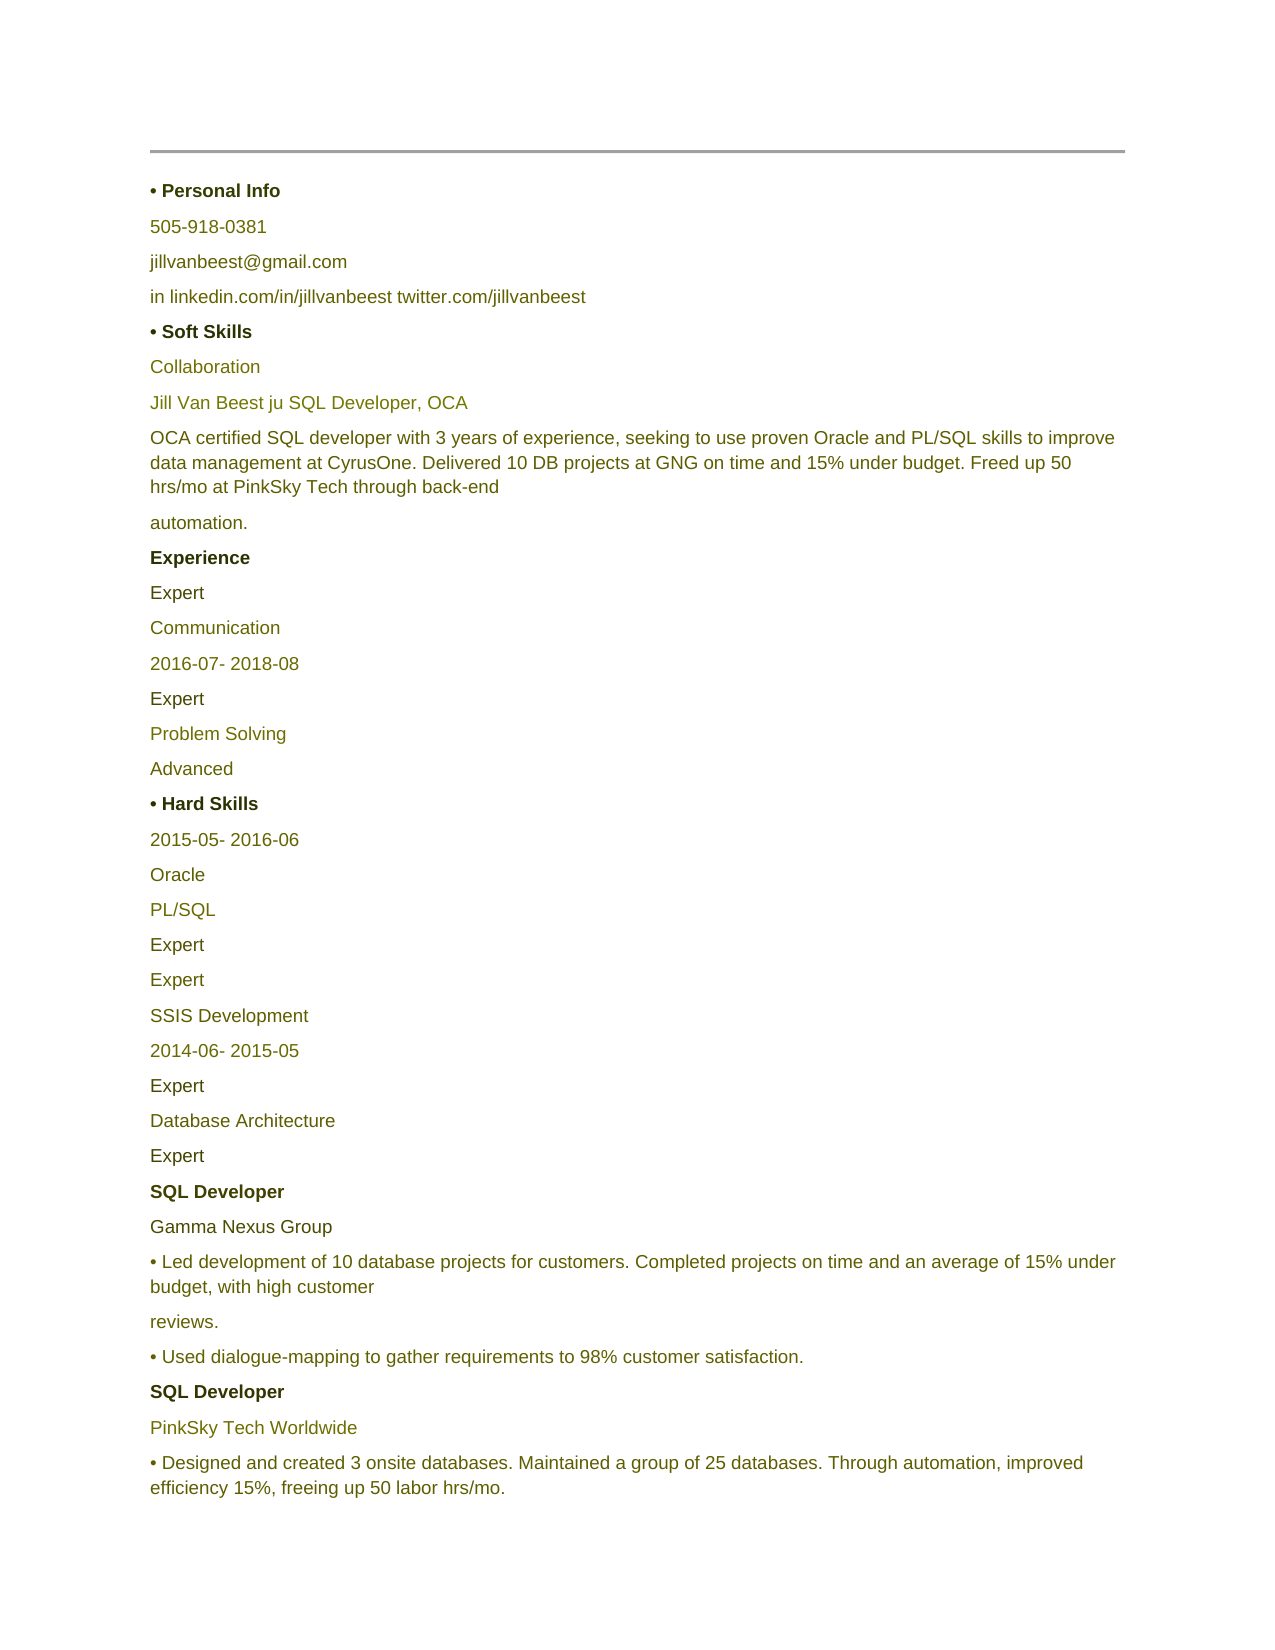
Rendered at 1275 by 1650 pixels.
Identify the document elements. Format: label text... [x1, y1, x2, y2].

text Oracle [150, 863, 1125, 885]
text PL/SQL [150, 899, 1125, 920]
text automation. [150, 511, 1125, 533]
text Expert [150, 582, 1125, 603]
text Collaboration [150, 356, 1125, 378]
text SQL Developer [150, 1180, 1125, 1202]
text Expert [150, 1075, 1125, 1096]
text Expert [150, 934, 1125, 956]
text Expert [150, 1145, 1125, 1167]
text 2016-07- 2018-08 [150, 652, 1125, 674]
text • Personal Info [150, 180, 1125, 202]
text • Soft Skills [150, 321, 1125, 343]
text Expert [150, 687, 1125, 709]
text 2015-05- 2016-06 [150, 828, 1125, 850]
text in linkedin.com/in/jillvanbeest twitter.com/jillvanbeest [150, 286, 1125, 307]
text SQL Developer [150, 1381, 1125, 1403]
text • Used dialogue-mapping to gather requirements to 98% customer satisfaction. [150, 1346, 1125, 1368]
text Communication [150, 617, 1125, 639]
text Advanced [150, 758, 1125, 779]
text Jill Van Beest ju SQL Developer, OCA [150, 391, 1125, 413]
text Database Architecture [150, 1110, 1125, 1132]
text PinkSky Tech Worldwide [150, 1416, 1125, 1438]
text 2014-06- 2015-05 [150, 1039, 1125, 1061]
text • Led development of 10 database projects for customers. Completed projects on time and an average of 15% under budget, with high customer [150, 1251, 1125, 1297]
text Experience [150, 547, 1125, 568]
text SSIS Development [150, 1004, 1125, 1026]
text • Hard Skills [150, 793, 1125, 815]
text reviews. [150, 1311, 1125, 1332]
text jillvanbeest@gmail.com [150, 251, 1125, 272]
text • Designed and created 3 onsite databases. Maintained a group of 25 databases. Through automation, improved efficiency 15%, freeing up 50 labor hrs/mo. [150, 1452, 1125, 1498]
text 505-918-0381 [150, 215, 1125, 237]
text Problem Solving [150, 723, 1125, 744]
text Expert [150, 969, 1125, 991]
text OCA certified SQL developer with 3 years of experience, seeking to use proven Oracle and PL/SQL skills to improve data management at CyrusOne. Delivered 10 DB projects at GNG on time and 15% under budget. Freed up 50 hrs/mo at PinkSky Tech through back-end [150, 427, 1125, 498]
text Gamma Nexus Group [150, 1216, 1125, 1237]
